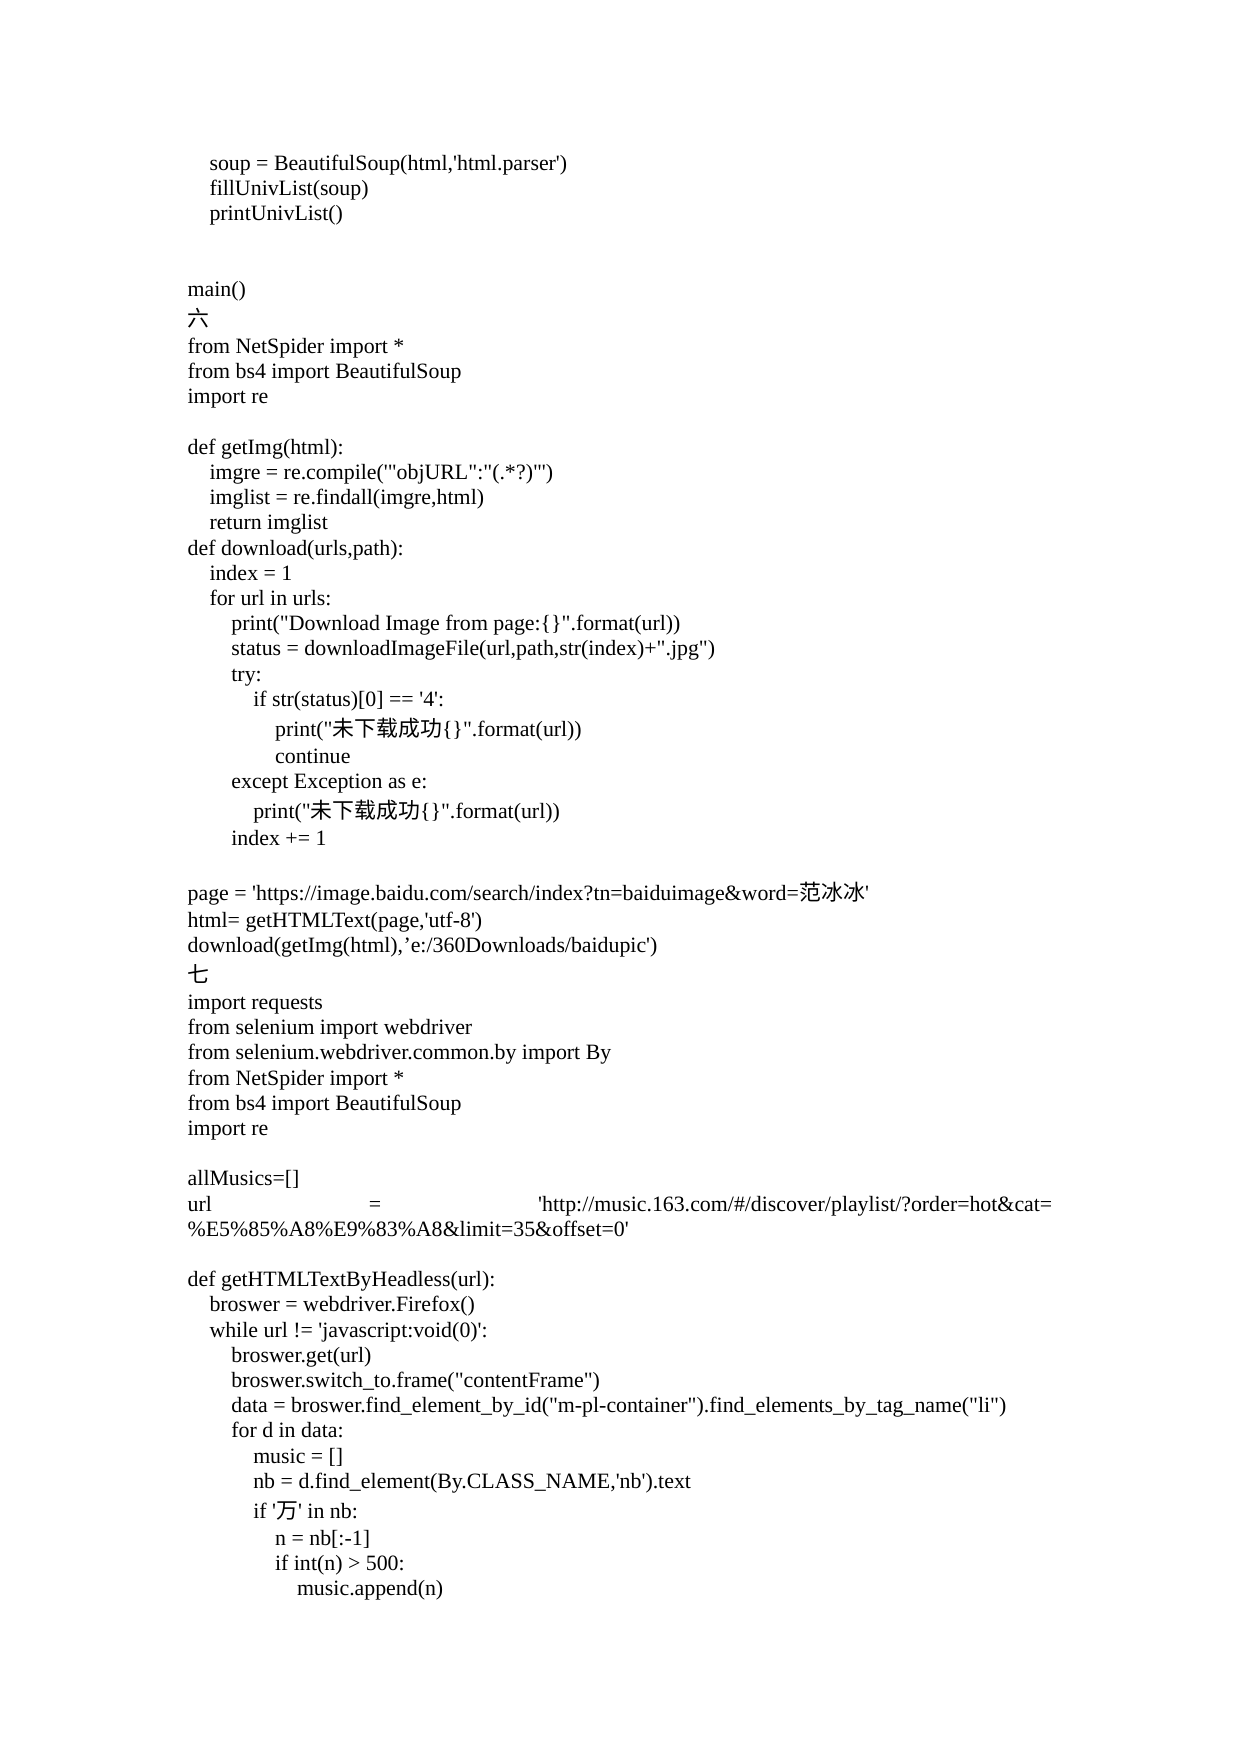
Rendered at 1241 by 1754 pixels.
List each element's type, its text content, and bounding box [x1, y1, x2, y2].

text broswer = webdriver.Firefox() [187, 1291, 1053, 1317]
text if str(status)[0] == '4': [187, 686, 1053, 711]
text for url in urls: [187, 585, 1053, 610]
text continue [187, 743, 1053, 768]
text imgre = re.compile('"objURL":"(.*?)"') [187, 459, 1053, 484]
text if int(n) > 500: [187, 1550, 1053, 1575]
text except Exception as e: [187, 768, 1053, 793]
text status = downloadImageFile(url,path,str(index)+".jpg") [187, 635, 1053, 661]
text fillUnivList(soup) [187, 175, 1053, 200]
text import re [187, 1115, 1053, 1140]
text def download(urls,path): [187, 534, 1053, 560]
text data = broswer.find_element_by_id("m-pl-container").find_elements_by_tag_name("li") [187, 1392, 1053, 1417]
text index += 1 [187, 825, 1053, 850]
text from selenium.webdriver.common.by import By [187, 1039, 1053, 1064]
text printUnivList() [187, 200, 1053, 226]
text 六 [187, 301, 1053, 333]
text def getHTMLTextByHeadless(url): [187, 1266, 1053, 1291]
text 七 [187, 957, 1053, 989]
text main() [187, 276, 1053, 301]
text from bs4 import BeautifulSoup [187, 1090, 1053, 1115]
text return imglist [187, 509, 1053, 534]
text from selenium import webdriver [187, 1014, 1053, 1039]
text n = nb[:-1] [187, 1525, 1053, 1550]
text try: [187, 661, 1053, 686]
text import requests [187, 989, 1053, 1014]
text if '万' in nb: [187, 1493, 1053, 1525]
text broswer.get(url) [187, 1342, 1053, 1367]
text def getImg(html): [187, 434, 1053, 459]
text allMusics=[] [187, 1165, 1053, 1191]
text while url != 'javascript:void(0)': [187, 1317, 1053, 1342]
text url = 'http://music.163.com/#/discover/playlist/?order=hot&cat=%E5%85%A8%E9%83%A8&limit=35&offset=0' [187, 1191, 1053, 1241]
text import re [187, 383, 1053, 408]
text music = [] [187, 1443, 1053, 1468]
text print("未下载成功{}".format(url)) [187, 711, 1053, 743]
text nb = d.find_element(By.CLASS_NAME,'nb').text [187, 1468, 1053, 1493]
text page = 'https://image.baidu.com/search/index?tn=baiduimage&word=范冰冰' [187, 875, 1053, 907]
text from bs4 import BeautifulSoup [187, 358, 1053, 383]
text broswer.switch_to.frame("contentFrame") [187, 1367, 1053, 1392]
text html= getHTMLText(page,'utf-8') [187, 907, 1053, 932]
text soup = BeautifulSoup(html,'html.parser') [187, 150, 1053, 175]
text index = 1 [187, 560, 1053, 585]
text print("Download Image from page:{}".format(url)) [187, 610, 1053, 635]
text from NetSpider import * [187, 1064, 1053, 1090]
text download(getImg(html),’e:/360Downloads/baidupic') [187, 932, 1053, 957]
text print("未下载成功{}".format(url)) [187, 793, 1053, 825]
text imglist = re.findall(imgre,html) [187, 484, 1053, 509]
text for d in data: [187, 1417, 1053, 1443]
text from NetSpider import * [187, 333, 1053, 358]
text music.append(n) [187, 1575, 1053, 1600]
